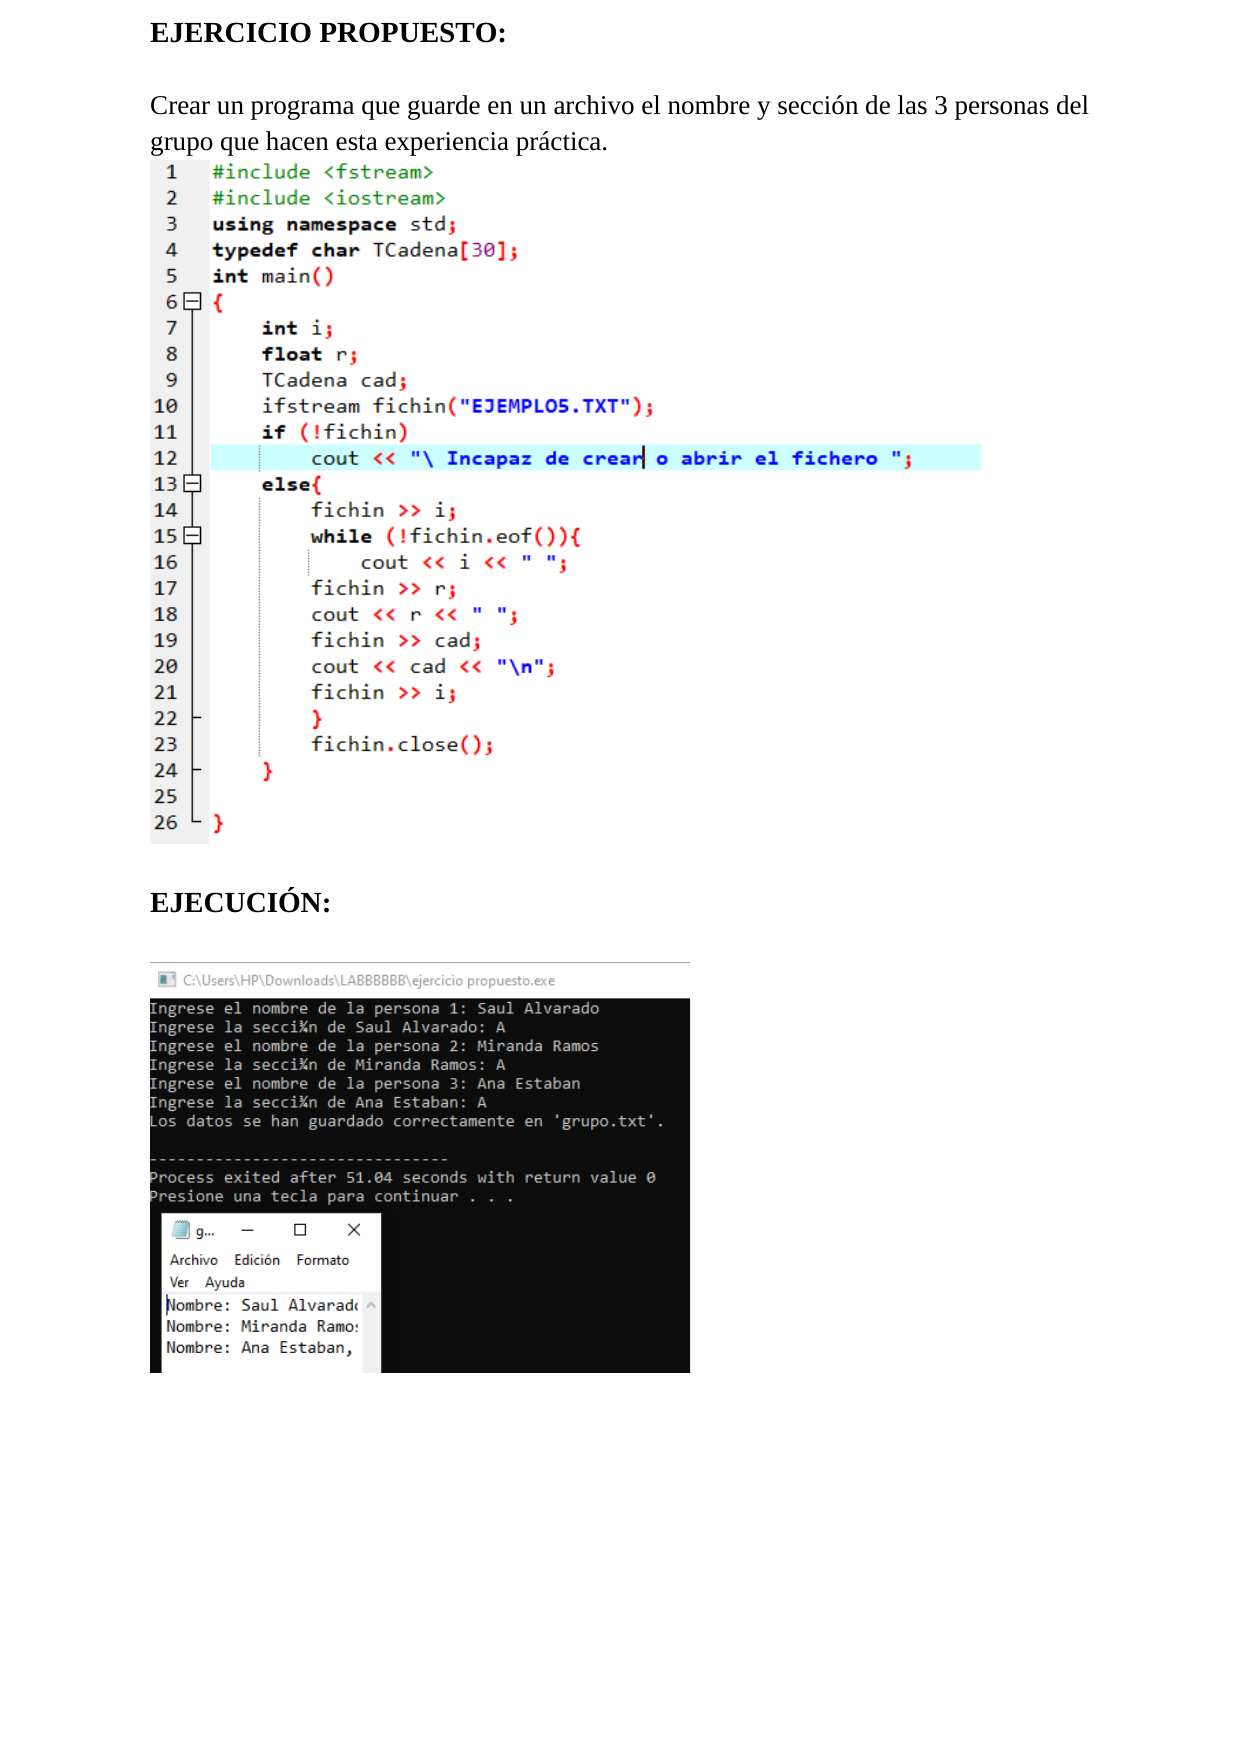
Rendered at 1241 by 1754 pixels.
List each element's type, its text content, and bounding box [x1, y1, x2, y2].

picture [150, 160, 982, 844]
picture [150, 962, 691, 1373]
text EJERCICIO PROPUESTO: [150, 15, 1090, 48]
text Crear un programa que guarde en un archivo el nombre y sección de las 3 personas del grupo que hacen esta experiencia práctica. [150, 89, 1090, 156]
text EJECUCIÓN: [150, 886, 1090, 919]
